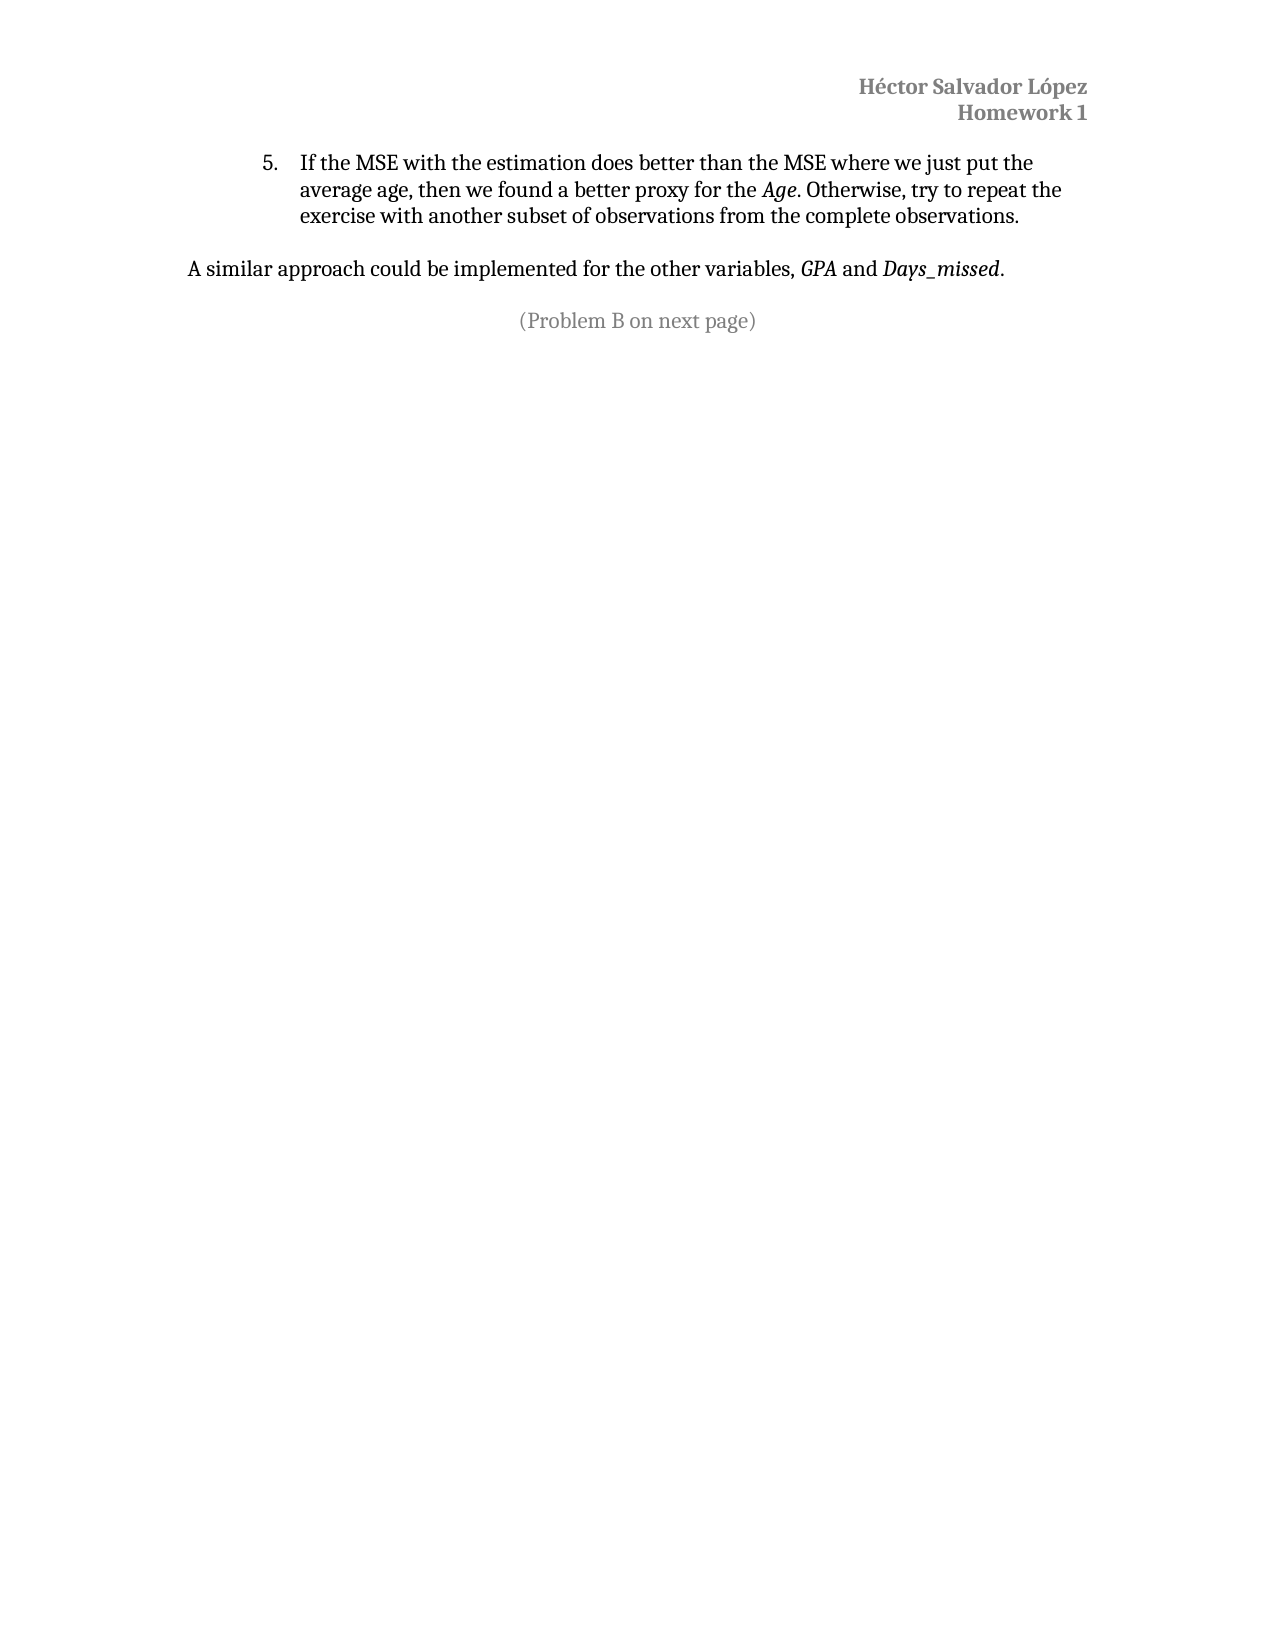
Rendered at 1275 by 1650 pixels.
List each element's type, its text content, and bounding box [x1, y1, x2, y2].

text A similar approach could be implemented for the other variables, GPA and Days_missed. [187, 255, 1087, 282]
list If the MSE with the estimation does better than the MSE where we just put the average age, then we found a better proxy for the Age. Otherwise, try to repeat the exercise with another subset of observations from the complete observations. [262, 150, 1087, 229]
text (Problem B on next page) [187, 308, 1087, 334]
